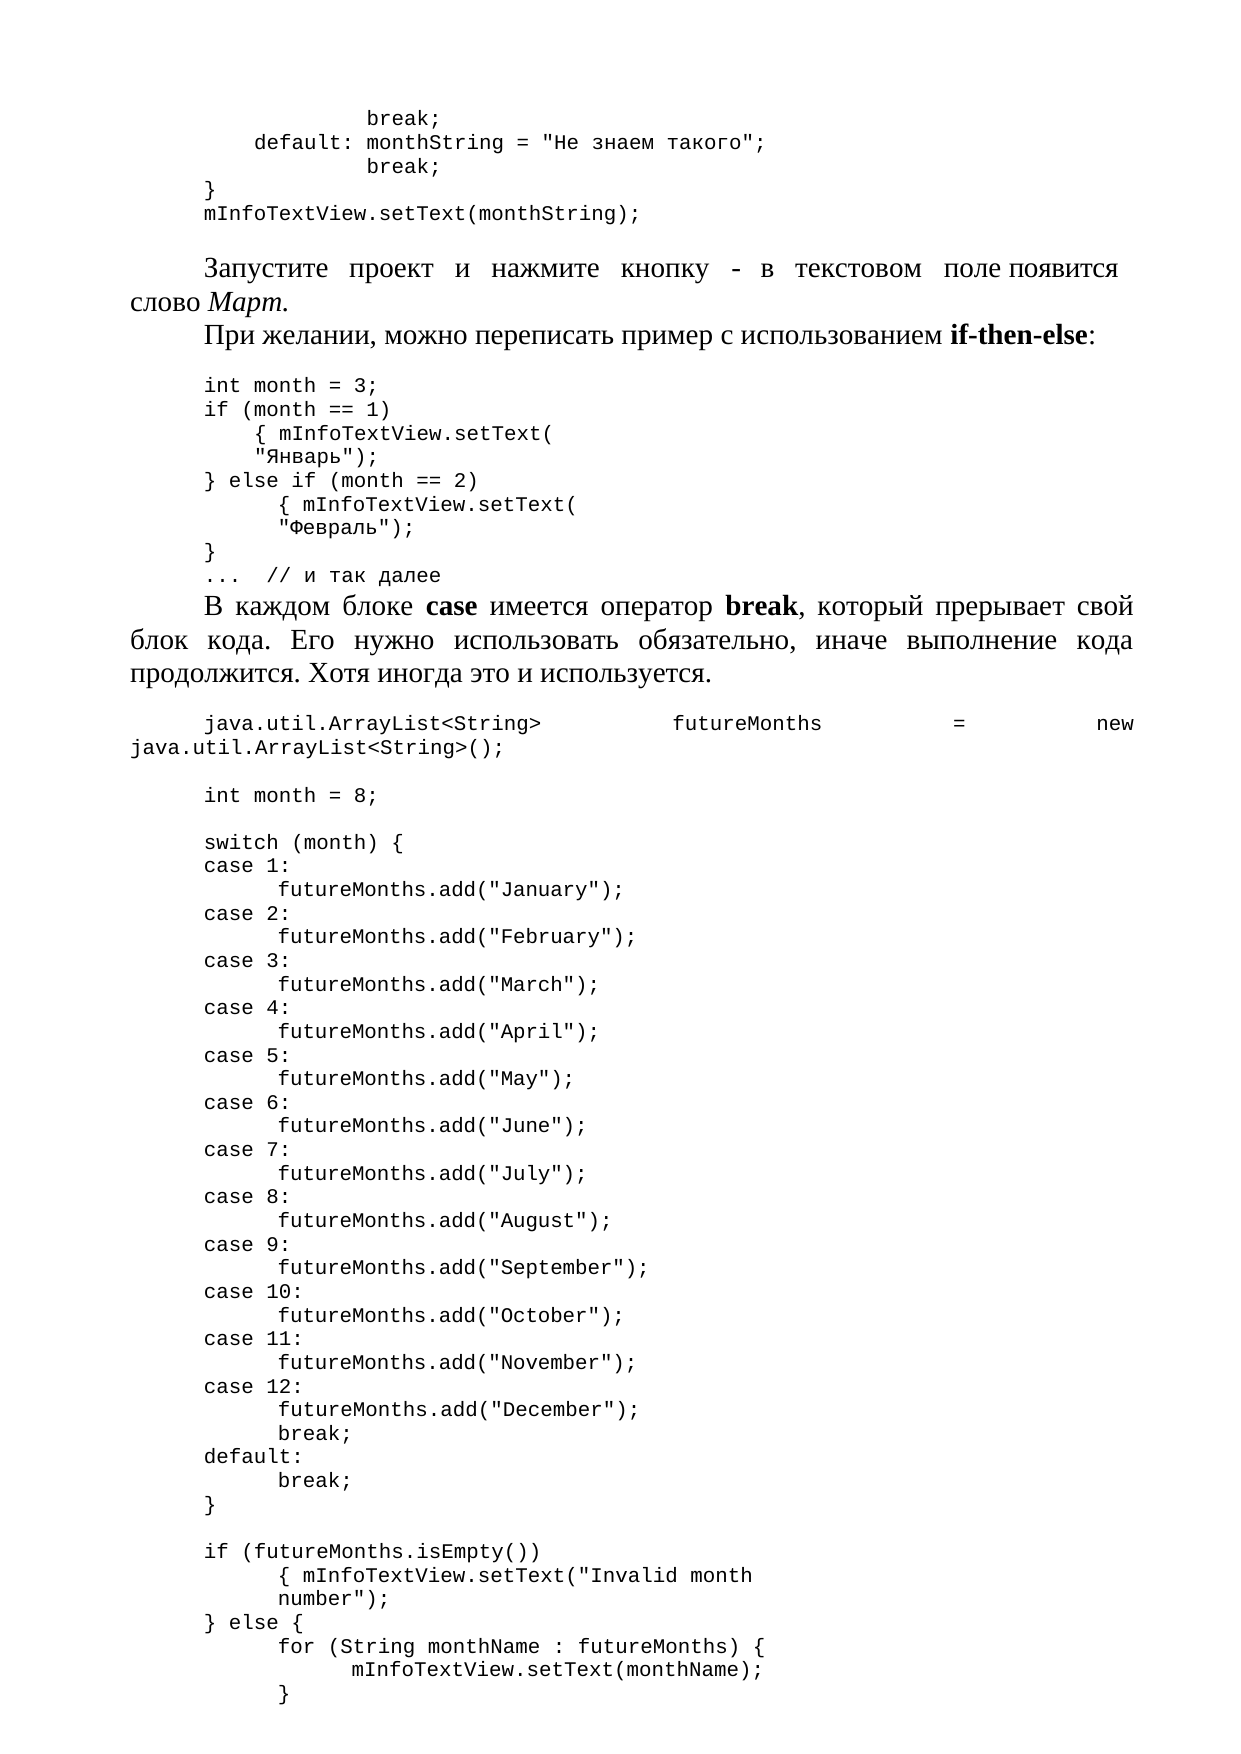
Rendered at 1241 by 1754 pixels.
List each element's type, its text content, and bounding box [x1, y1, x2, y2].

text if (futureMonths.isEmpty()) { mInfoTextView.setText("Invalid month number"); [204, 1541, 854, 1612]
text futureMonths.add("March"); case 4: [204, 974, 606, 1021]
text if (month == 1) { mInfoTextView.setText("Январь"); [204, 399, 656, 470]
text int month = 3; [204, 376, 1240, 399]
text futureMonths.add("December"); break; [278, 1399, 642, 1447]
text switch (month) { case 1: [204, 832, 406, 879]
text futureMonths.add("August"); case 9: [204, 1210, 656, 1257]
text futureMonths.add("September"); case 10: [204, 1257, 656, 1305]
text } [204, 541, 1240, 565]
text futureMonths.add("April"); case 5: [204, 1021, 606, 1068]
text } [204, 179, 1240, 203]
text } else { [204, 1612, 1240, 1636]
text default: monthString = "Не знаем такого"; break; [254, 132, 768, 179]
text Запустите проект и нажмите кнопку - в текстовом поле появится слово Март. [130, 250, 1133, 317]
text futureMonths.add("July"); case 8: [204, 1163, 606, 1210]
text futureMonths.add("October"); case 11: [204, 1305, 656, 1352]
text java.util.ArrayList<String> futureMonths = new java.util.ArrayList<String>(); [130, 713, 1134, 761]
text futureMonths.add("May"); case 6: [204, 1068, 606, 1116]
text При желании, можно переписать пример с использованием if-then-else: [204, 317, 1240, 351]
text break; [278, 1470, 1240, 1494]
text } else if (month == 2) { mInfoTextView.setText("Февраль"); [204, 470, 692, 541]
text futureMonths.add("November"); case 12: [204, 1352, 656, 1399]
text futureMonths.add("January"); case 2: [204, 879, 656, 926]
text mInfoTextView.setText(monthString); [204, 203, 1240, 227]
text default: [204, 1447, 1240, 1470]
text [254, 108, 668, 132]
text futureMonths.add("June"); case 7: [204, 1116, 606, 1163]
text } [204, 1494, 1240, 1517]
text ... // и так далее [204, 565, 1240, 588]
text futureMonths.add("February"); case 3: [204, 926, 656, 974]
text } [278, 1683, 1240, 1707]
text В каждом блоке case имеется оператор break, который прерывает свой блок кода. Его нужно использовать обязательно, иначе выполнение кода продолжится. Хотя иногда это и используется. [130, 588, 1134, 689]
text int month = 8; [204, 785, 1240, 808]
text for (String monthName : futureMonths) { mInfoTextView.setText(monthName); [278, 1636, 767, 1683]
